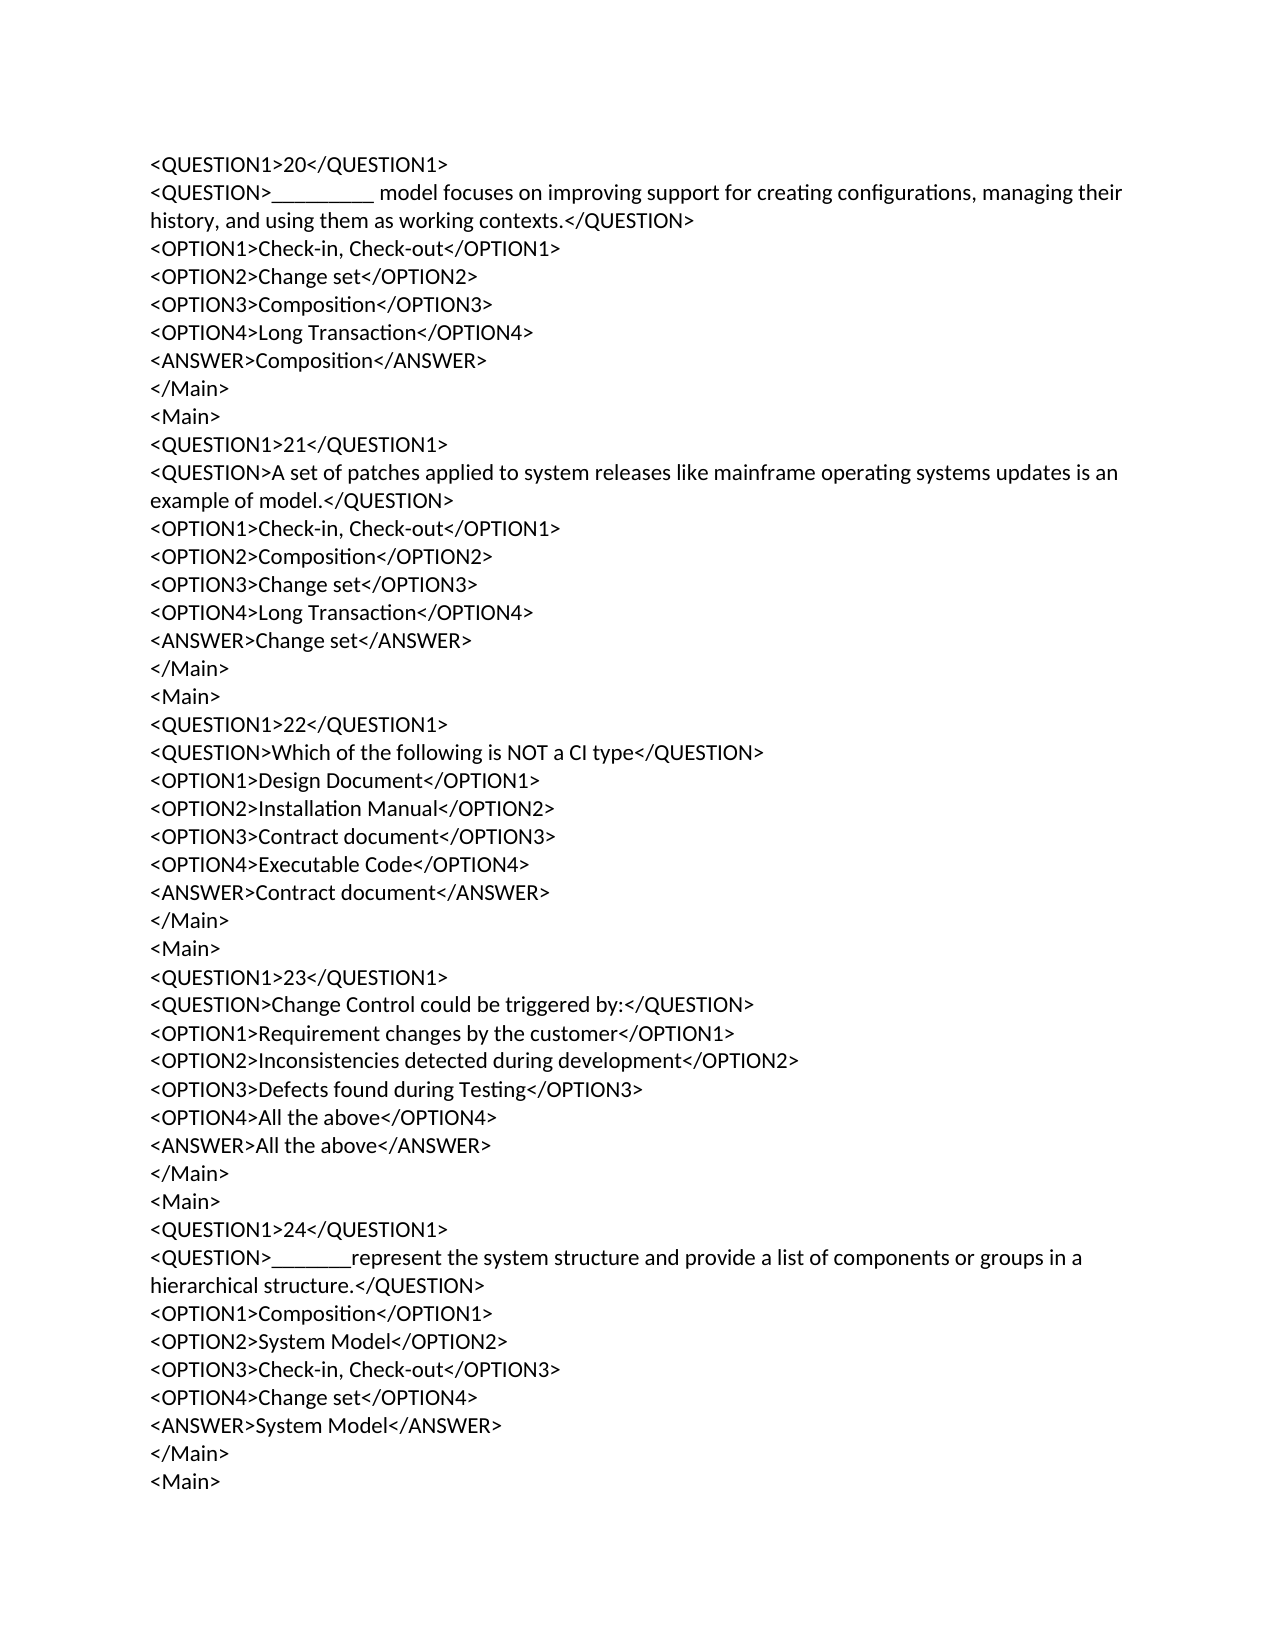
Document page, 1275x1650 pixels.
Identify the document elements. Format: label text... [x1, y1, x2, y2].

text <OPTION4>Change set</OPTION4> [150, 1383, 1125, 1411]
text <QUESTION>Which of the following is NOT a CI type</QUESTION> [150, 738, 1125, 766]
text <QUESTION1>24</QUESTION1> [150, 1215, 1125, 1243]
text </Main> [150, 1439, 1125, 1467]
text <OPTION3>Change set</OPTION3> [150, 570, 1125, 598]
text <OPTION1>Composition</OPTION1> [150, 1299, 1125, 1327]
text <QUESTION>_______represent the system structure and provide a list of components or groups in a hierarchical structure.</QUESTION> [150, 1243, 1125, 1299]
text <OPTION4>Long Transaction</OPTION4> [150, 318, 1125, 346]
text <QUESTION>Change Control could be triggered by:</QUESTION> [150, 991, 1125, 1019]
text <OPTION3>Defects found during Testing</OPTION3> [150, 1075, 1125, 1103]
text <OPTION2>Change set</OPTION2> [150, 262, 1125, 290]
text <OPTION2>Inconsistencies detected during development</OPTION2> [150, 1047, 1125, 1075]
text <ANSWER>All the above</ANSWER> [150, 1131, 1125, 1159]
text <ANSWER>Composition</ANSWER> [150, 346, 1125, 374]
text </Main> [150, 907, 1125, 934]
text </Main> [150, 1159, 1125, 1187]
text <Main> [150, 1467, 1125, 1495]
text <ANSWER>Contract document</ANSWER> [150, 878, 1125, 907]
text <OPTION2>System Model</OPTION2> [150, 1327, 1125, 1355]
text <Main> [150, 402, 1125, 430]
text </Main> [150, 654, 1125, 682]
text <OPTION3>Contract document</OPTION3> [150, 822, 1125, 851]
text <OPTION3>Composition</OPTION3> [150, 290, 1125, 318]
text <OPTION4>All the above</OPTION4> [150, 1103, 1125, 1131]
text <OPTION1>Requirement changes by the customer</OPTION1> [150, 1019, 1125, 1047]
text <ANSWER>System Model</ANSWER> [150, 1411, 1125, 1439]
text <Main> [150, 682, 1125, 710]
text <Main> [150, 1187, 1125, 1215]
text <QUESTION1>22</QUESTION1> [150, 710, 1125, 738]
text <QUESTION>A set of patches applied to system releases like mainframe operating systems updates is an example of model.</QUESTION> [150, 458, 1125, 514]
text <OPTION2>Composition</OPTION2> [150, 542, 1125, 570]
text <Main> [150, 934, 1125, 963]
text </Main> [150, 374, 1125, 402]
text <OPTION2>Installation Manual</OPTION2> [150, 794, 1125, 822]
text <QUESTION1>21</QUESTION1> [150, 430, 1125, 458]
text <OPTION4>Long Transaction</OPTION4> [150, 598, 1125, 626]
text <QUESTION1>20</QUESTION1> [150, 150, 1125, 178]
text <OPTION3>Check-in, Check-out</OPTION3> [150, 1355, 1125, 1383]
text <QUESTION>_________ model focuses on improving support for creating configurations, managing their history, and using them as working contexts.</QUESTION> [150, 178, 1125, 234]
text <OPTION1>Design Document</OPTION1> [150, 766, 1125, 794]
text <ANSWER>Change set</ANSWER> [150, 626, 1125, 654]
text <OPTION1>Check-in, Check-out</OPTION1> [150, 234, 1125, 262]
text <OPTION4>Executable Code</OPTION4> [150, 851, 1125, 878]
text <QUESTION1>23</QUESTION1> [150, 963, 1125, 991]
text <OPTION1>Check-in, Check-out</OPTION1> [150, 514, 1125, 542]
